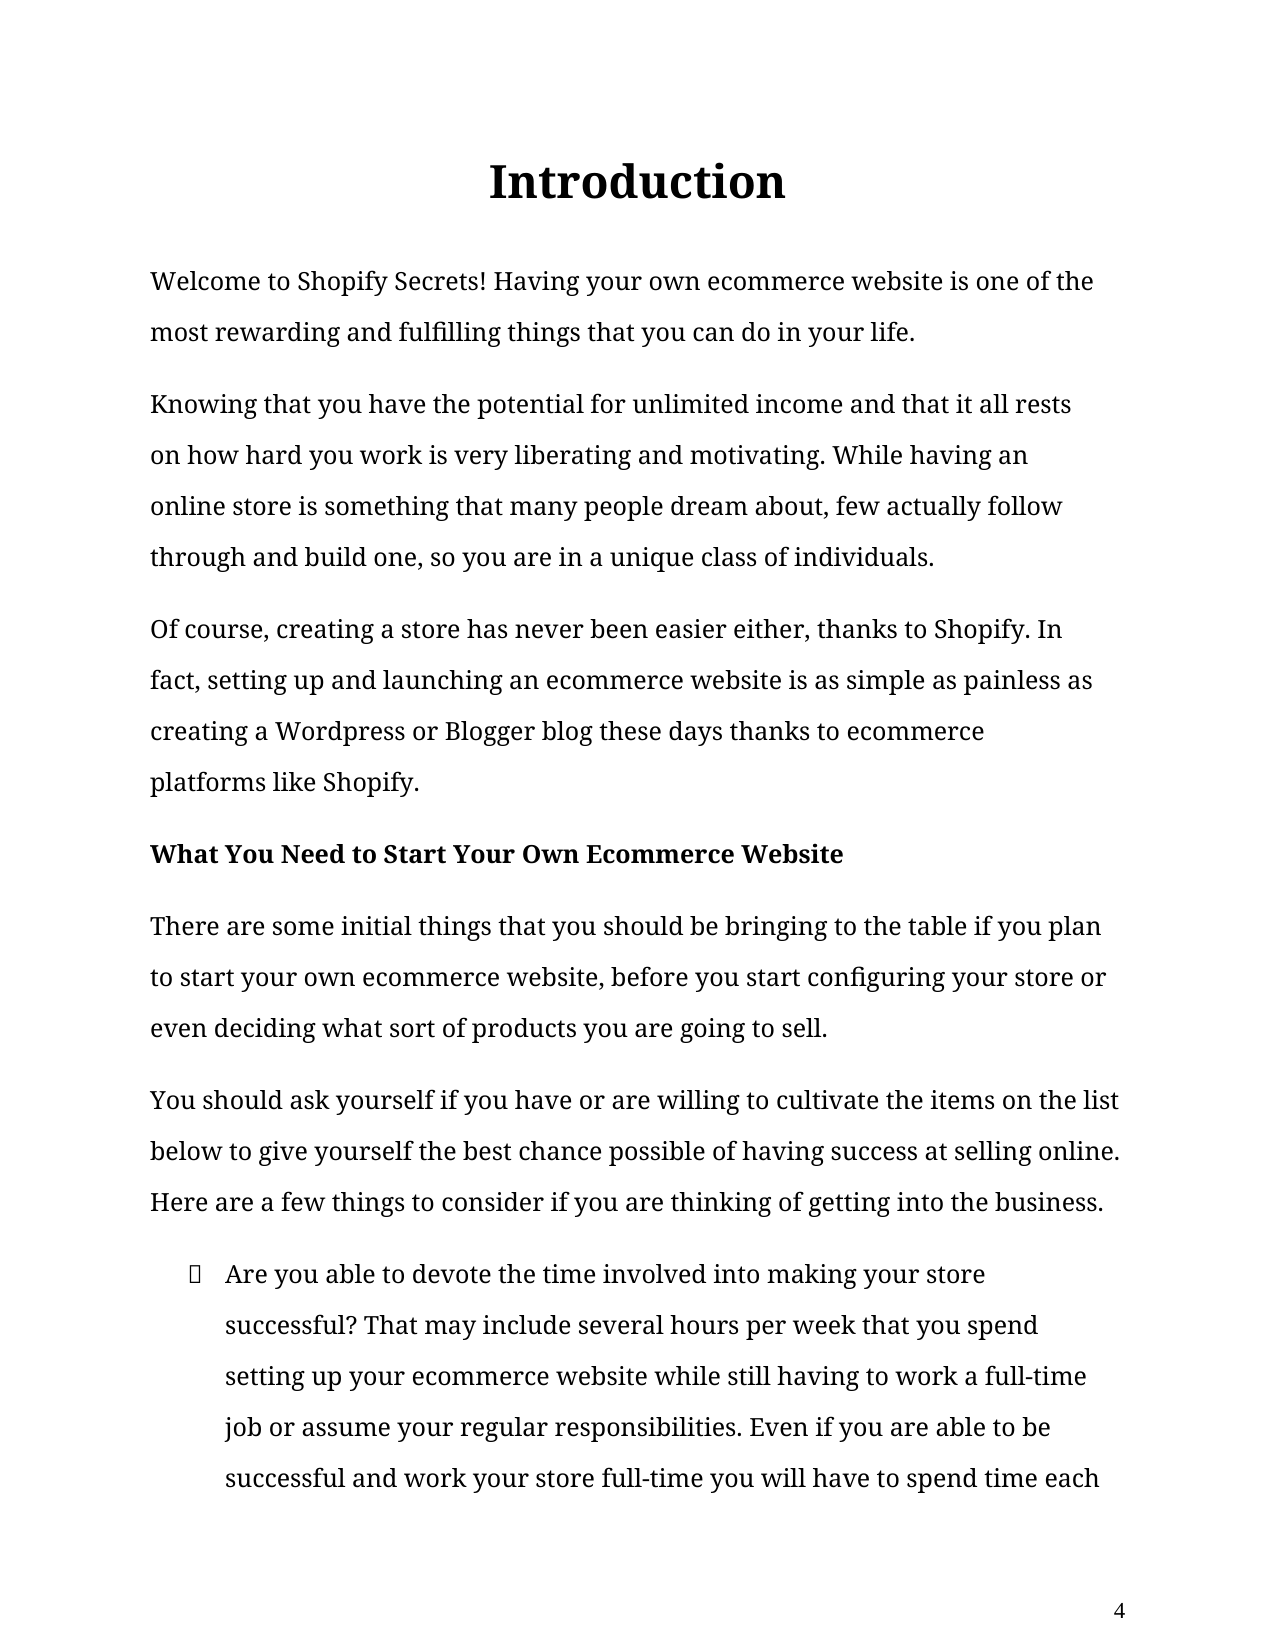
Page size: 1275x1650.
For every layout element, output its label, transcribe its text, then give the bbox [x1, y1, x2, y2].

text What You Need to Start Your Own Ecommerce Website [150, 837, 1046, 871]
text Knowing that you have the potential for unlimited income and that it all rests on how hard you work is very liberating and motivating. While having an online store is something that many people dream about, few actually follow through and build one, so you are in a unique class of individuals. [150, 387, 1104, 574]
text Introduction [150, 149, 1125, 212]
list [187, 1257, 1110, 1495]
text Welcome to Shopify Secrets! Having your own ecommerce website is one of the most rewarding and fulfilling things that you can do in your life. [150, 264, 1104, 349]
text There are some initial things that you should be bringing to the table if you plan to start your own ecommerce website, before you start configuring your store or even deciding what sort of products you are going to sell. [150, 909, 1121, 1045]
text You should ask yourself if you have or are willing to cultivate the items on the list below to give yourself the best chance possible of having success at selling online. Here are a few things to consider if you are thinking of getting into the business. [150, 1083, 1121, 1219]
text Of course, creating a store has never been easier either, thanks to Shopify. In fact, setting up and launching an ecommerce website is as simple as painless as creating a Wordpress or Blogger blog these days thanks to ecommerce platforms like Shopify. [150, 612, 1104, 799]
